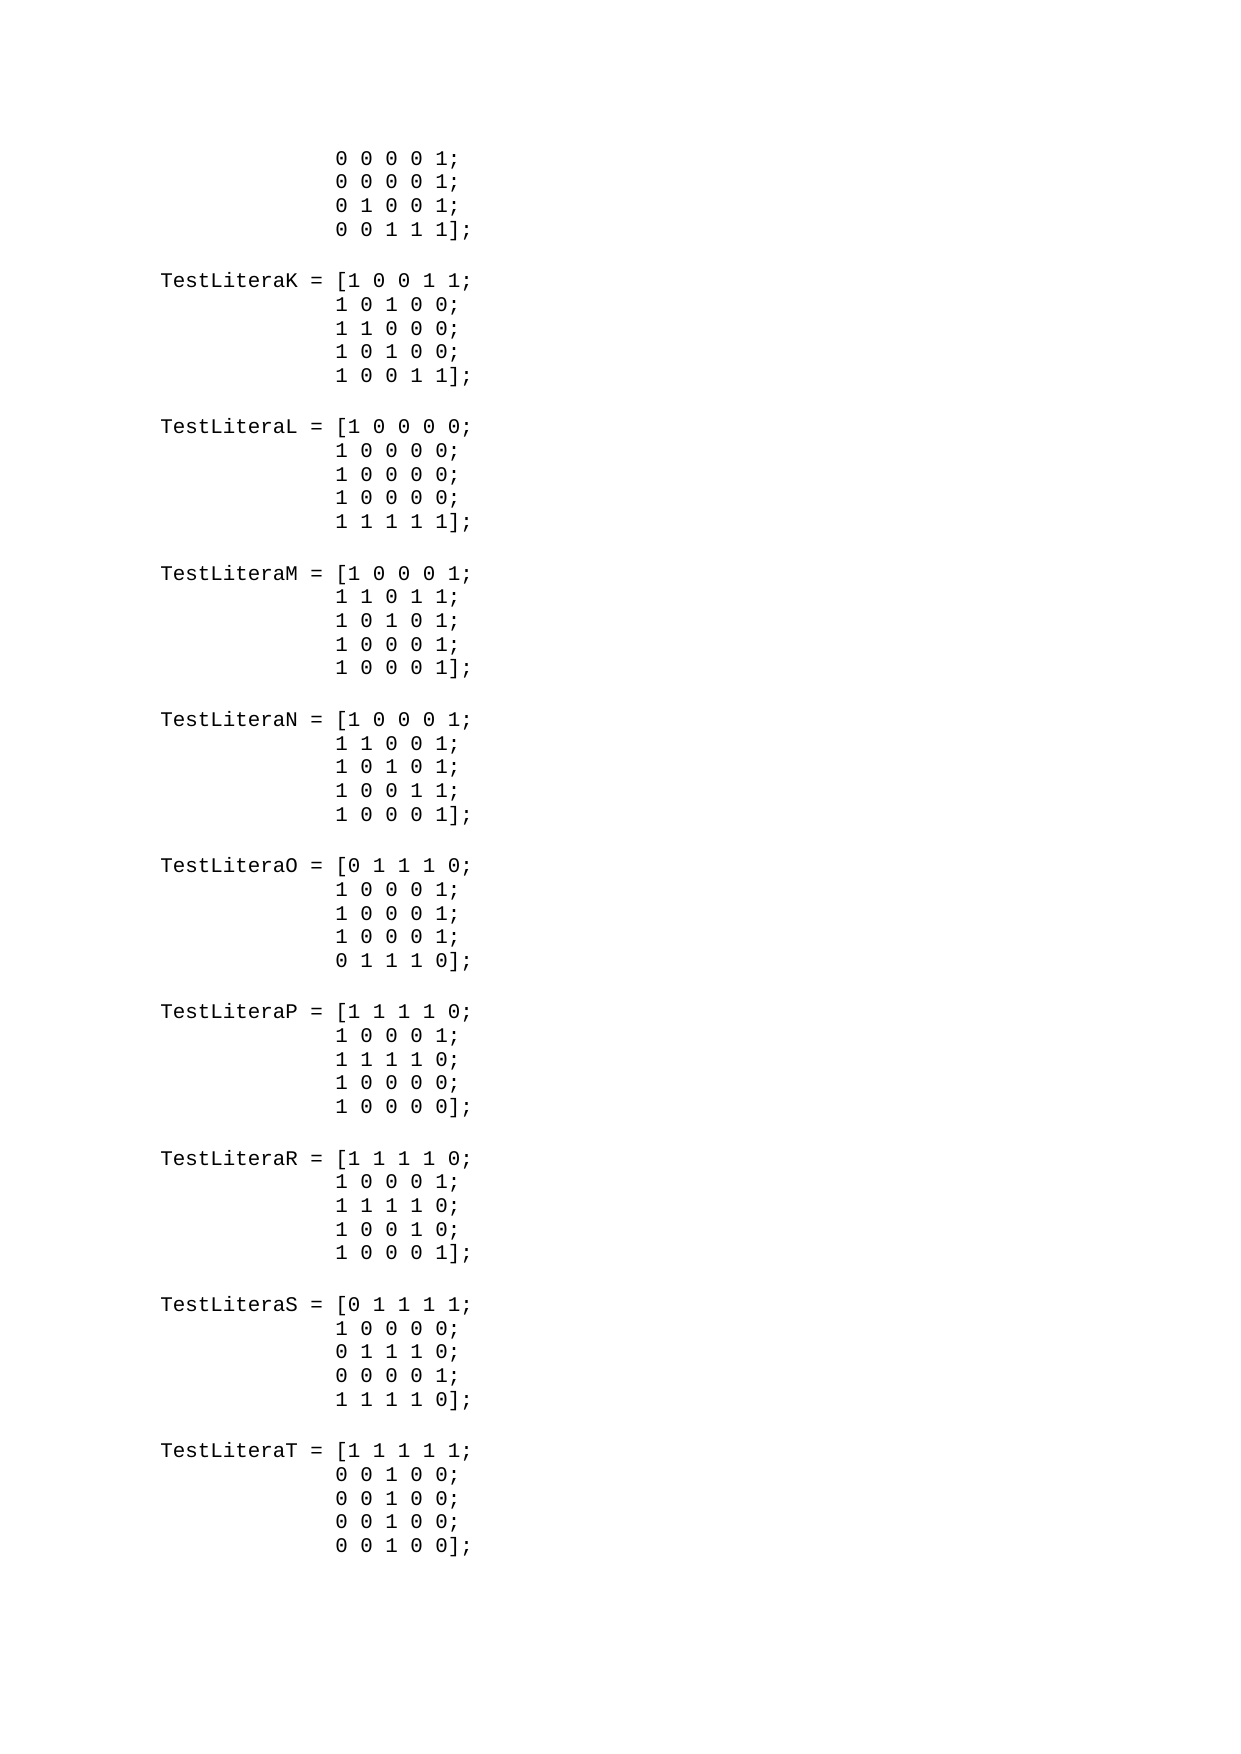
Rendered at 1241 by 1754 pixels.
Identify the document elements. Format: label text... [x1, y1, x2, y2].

text TestLiteraK = [1 0 0 1 1; [148, 270, 1093, 294]
text 1 0 0 0 1; [148, 902, 1093, 926]
text 1 1 0 0 0; [148, 317, 1093, 341]
text 1 0 0 0 1; [148, 634, 1093, 657]
text 1 0 0 0 1; [148, 926, 1093, 950]
text TestLiteraO = [0 1 1 1 0; [148, 855, 1093, 879]
text TestLiteraL = [1 0 0 0 0; [148, 416, 1093, 440]
text 1 0 0 0 1; [148, 1171, 1093, 1195]
text 1 0 1 0 0; [148, 294, 1093, 317]
text 1 0 0 0 1; [148, 1025, 1093, 1049]
text 1 0 0 0 0]; [148, 1096, 1093, 1120]
text TestLiteraP = [1 1 1 1 0; [148, 1001, 1093, 1025]
text 1 0 1 0 1; [148, 610, 1093, 634]
text TestLiteraM = [1 0 0 0 1; [148, 563, 1093, 586]
text TestLiteraN = [1 0 0 0 1; [148, 709, 1093, 733]
text 1 1 0 0 1; [148, 733, 1093, 756]
text 0 0 1 0 0; [148, 1487, 1093, 1511]
text 1 1 1 1 1]; [148, 511, 1093, 535]
text 1 1 1 1 0; [148, 1195, 1093, 1219]
text 1 0 0 0 1]; [148, 1242, 1093, 1266]
text 0 1 0 0 1; [148, 195, 1093, 218]
text 1 0 0 1 1; [148, 780, 1093, 803]
text 0 0 1 0 0; [148, 1464, 1093, 1487]
text 1 0 0 0 0; [148, 440, 1093, 464]
text 1 0 0 0 1]; [148, 803, 1093, 827]
text 1 0 0 0 1; [148, 879, 1093, 902]
text 1 0 0 0 0; [148, 487, 1093, 511]
text 1 1 1 1 0; [148, 1049, 1093, 1072]
text TestLiteraS = [0 1 1 1 1; [148, 1294, 1093, 1318]
text 1 0 0 1 1]; [148, 365, 1093, 388]
text 1 0 0 0 1]; [148, 657, 1093, 681]
text 0 0 1 0 0]; [148, 1535, 1093, 1558]
text TestLiteraR = [1 1 1 1 0; [148, 1148, 1093, 1171]
text 1 1 0 1 1; [148, 586, 1093, 610]
text 1 0 0 1 0; [148, 1219, 1093, 1242]
text 0 0 1 1 1]; [148, 218, 1093, 242]
text TestLiteraT = [1 1 1 1 1; [148, 1440, 1093, 1464]
text 0 0 0 0 1; [148, 148, 1093, 171]
text 1 0 0 0 0; [148, 1318, 1093, 1341]
text 1 1 1 1 0]; [148, 1388, 1093, 1412]
text 0 0 0 0 1; [148, 1365, 1093, 1388]
text 1 0 0 0 0; [148, 1072, 1093, 1096]
text 0 1 1 1 0]; [148, 950, 1093, 973]
text 1 0 1 0 0; [148, 341, 1093, 365]
text 1 0 0 0 0; [148, 464, 1093, 487]
text 0 0 0 0 1; [148, 171, 1093, 195]
text 0 1 1 1 0; [148, 1341, 1093, 1365]
text 1 0 1 0 1; [148, 756, 1093, 780]
text 0 0 1 0 0; [148, 1511, 1093, 1535]
